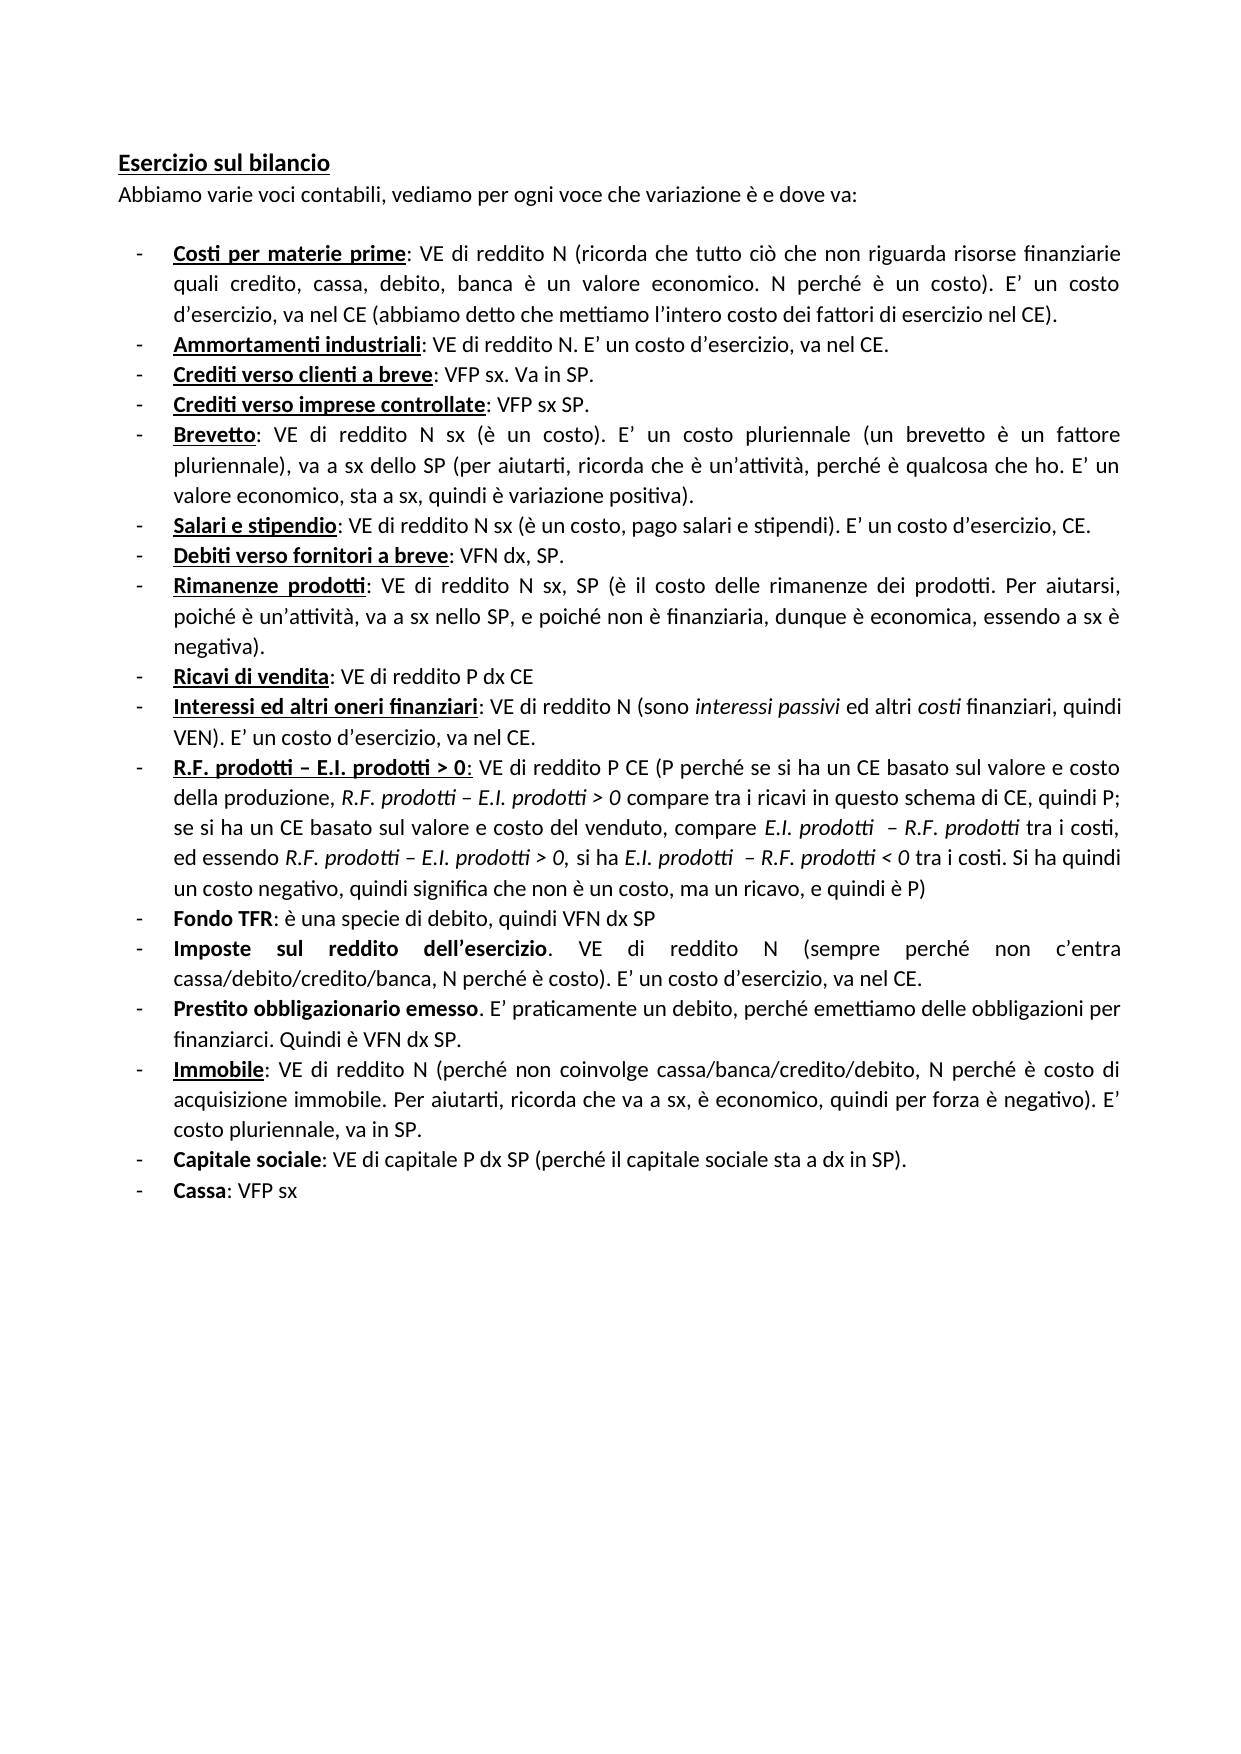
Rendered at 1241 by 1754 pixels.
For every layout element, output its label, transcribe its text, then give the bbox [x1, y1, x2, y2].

list Brevetto: VE di reddito N sx (è un costo). E’ un costo pluriennale (un brevetto è un fattore pluriennale), va a sx dello SP (per aiutarti, ricorda che è un’attività, perché è qualcosa che ho. E’ un valore economico, sta a sx, quindi è variazione positiva). [136, 421, 1122, 509]
list Crediti verso clienti a breve: VFP sx. Va in SP. [136, 360, 1122, 388]
list Crediti verso imprese controllate: VFP sx SP. [136, 390, 1122, 418]
list Rimanenze prodotti: VE di reddito N sx, SP (è il costo delle rimanenze dei prodotti. Per aiutarsi, poiché è un’attività, va a sx nello SP, e poiché non è finanziaria, dunque è economica, essendo a sx è negativa). [136, 572, 1122, 660]
list R.F. prodotti – E.I. prodotti > 0: VE di reddito P CE (P perché se si ha un CE basato sul valore e costo della produzione, R.F. prodotti – E.I. prodotti > 0 compare tra i ricavi in questo schema di CE, quindi P; se si ha un CE basato sul valore e costo del venduto, compare E.I. prodotti – R.F. prodotti tra i costi, ed essendo R.F. prodotti – E.I. prodotti > 0, si ha E.I. prodotti – R.F. prodotti < 0 tra i costi. Si ha quindi un costo negativo, quindi significa che non è un costo, ma un ricavo, e quindi è P) [136, 753, 1122, 902]
list Salari e stipendio: VE di reddito N sx (è un costo, pago salari e stipendi). E’ un costo d’esercizio, CE. [136, 511, 1122, 539]
list Costi per materie prime: VE di reddito N (ricorda che tutto ciò che non riguarda risorse finanziarie quali credito, cassa, debito, banca è un valore economico. N perché è un costo). E’ un costo d’esercizio, va nel CE (abbiamo detto che mettiamo l’intero costo dei fattori di esercizio nel CE). [136, 239, 1122, 328]
list Immobile: VE di reddito N (perché non coinvolge cassa/banca/credito/debito, N perché è costo di acquisizione immobile. Per aiutarti, ricorda che va a sx, è economico, quindi per forza è negativo). E’ costo pluriennale, va in SP. [136, 1055, 1122, 1143]
list Cassa: VFP sx [136, 1176, 1122, 1204]
text Esercizio sul bilancio [118, 148, 1122, 178]
list Imposte sul reddito dell’esercizio. VE di reddito N (sempre perché non c’entra cassa/debito/credito/banca, N perché è costo). E’ un costo d’esercizio, va nel CE. [136, 934, 1122, 992]
list Fondo TFR: è una specie di debito, quindi VFN dx SP [136, 904, 1122, 932]
list Interessi ed altri oneri finanziari: VE di reddito N (sono interessi passivi ed altri costi finanziari, quindi VEN). E’ un costo d’esercizio, va nel CE. [136, 692, 1122, 751]
list Debiti verso fornitori a breve: VFN dx, SP. [136, 541, 1122, 569]
text Abbiamo varie voci contabili, vediamo per ogni voce che variazione è e dove va: [118, 180, 1122, 208]
list Capitale sociale: VE di capitale P dx SP (perché il capitale sociale sta a dx in SP). [136, 1146, 1122, 1173]
list Prestito obbligazionario emesso. E’ praticamente un debito, perché emettiamo delle obbligazioni per finanziarci. Quindi è VFN dx SP. [136, 994, 1122, 1053]
list Ammortamenti industriali: VE di reddito N. E’ un costo d’esercizio, va nel CE. [136, 330, 1122, 358]
list Ricavi di vendita: VE di reddito P dx CE [136, 662, 1122, 690]
